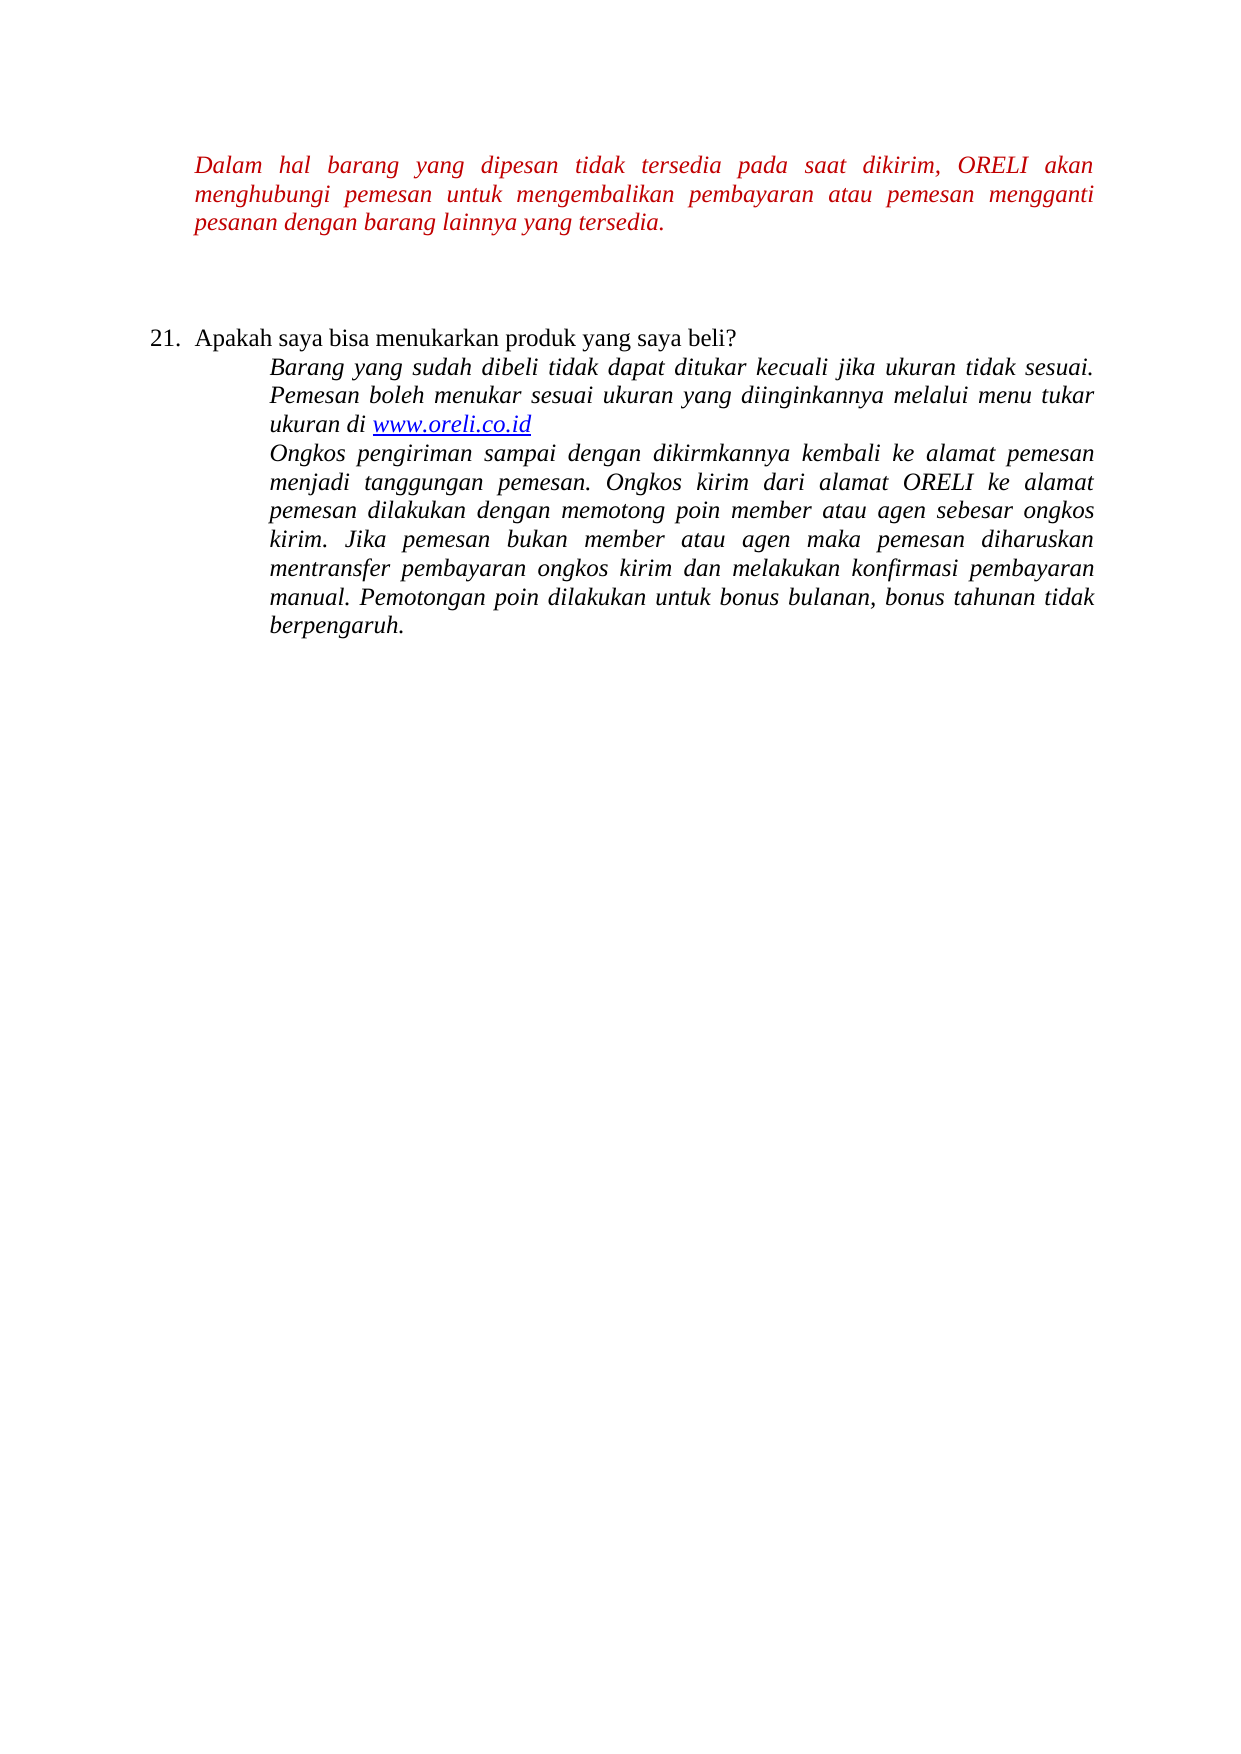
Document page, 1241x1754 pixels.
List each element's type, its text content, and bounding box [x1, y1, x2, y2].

list Apakah saya bisa menukarkan produk yang saya beli? [150, 323, 1095, 352]
list Ongkos pengiriman sampai dengan dikirmkannya kembali ke alamat pemesan menjadi tanggungan pemesan. Ongkos kirim dari alamat ORELI ke alamat pemesan dilakukan dengan memotong poin member atau agen sebesar ongkos kirim. Jika pemesan bukan member atau agen maka pemesan diharuskan mentransfer pembayaran ongkos kirim dan melakukan konfirmasi pembayaran manual. Pemotongan poin dilakukan untuk bonus bulanan, bonus tahunan tidak berpengaruh. [269, 438, 1095, 639]
text Dalam hal barang yang dipesan tidak tersedia pada saat dikirim, ORELI akan menghubungi pemesan untuk mengembalikan pembayaran atau pemesan mengganti pesanan dengan barang lainnya yang tersedia. [194, 150, 1095, 236]
list Barang yang sudah dibeli tidak dapat ditukar kecuali jika ukuran tidak sesuai. Pemesan boleh menukar sesuai ukuran yang diinginkannya melalui menu tukar ukuran di www.oreli.co.id [269, 352, 1095, 438]
